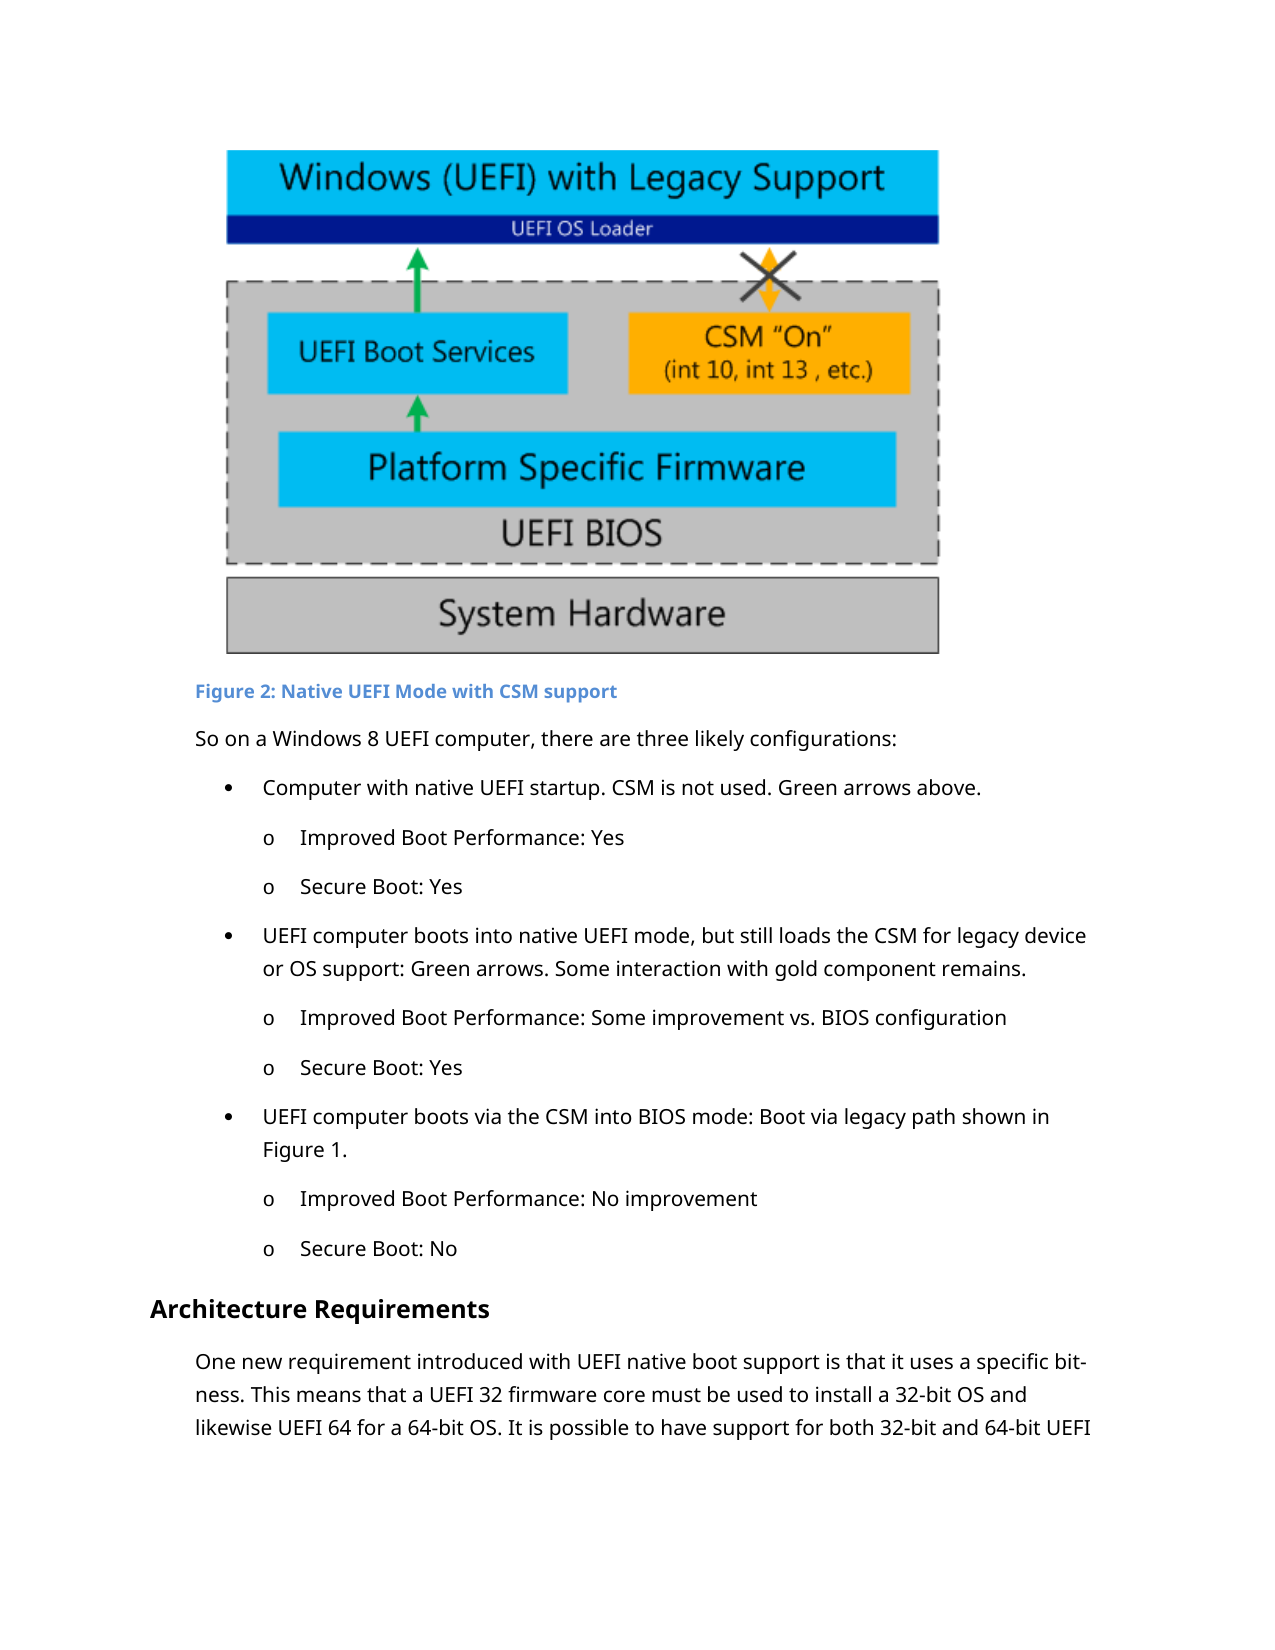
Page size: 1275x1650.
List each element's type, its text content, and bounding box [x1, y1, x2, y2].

text So on a Windows 8 UEFI computer, there are three likely configurations: [195, 724, 1110, 753]
list Improved Boot Performance: Yes [262, 823, 1110, 851]
subtitle Architecture Requirements [150, 1292, 1125, 1326]
list UEFI computer boots into native UEFI mode, but still loads the CSM for legacy device or OS support: Green arrows. Some interaction with gold component remains. [225, 922, 1110, 983]
list Secure Boot: Yes [262, 872, 1110, 901]
list Secure Boot: No [262, 1234, 1110, 1262]
list Computer with native UEFI startup. CSM is not used. Green arrows above. [225, 773, 1110, 802]
picture [225, 150, 941, 654]
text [195, 1347, 1110, 1441]
list Improved Boot Performance: Some improvement vs. BIOS configuration [262, 1003, 1110, 1032]
list UEFI computer boots via the CSM into BIOS mode: Boot via legacy path shown in Figure 1. [225, 1102, 1110, 1163]
list Secure Boot: Yes [262, 1053, 1110, 1082]
list Improved Boot Performance: No improvement [262, 1184, 1110, 1213]
